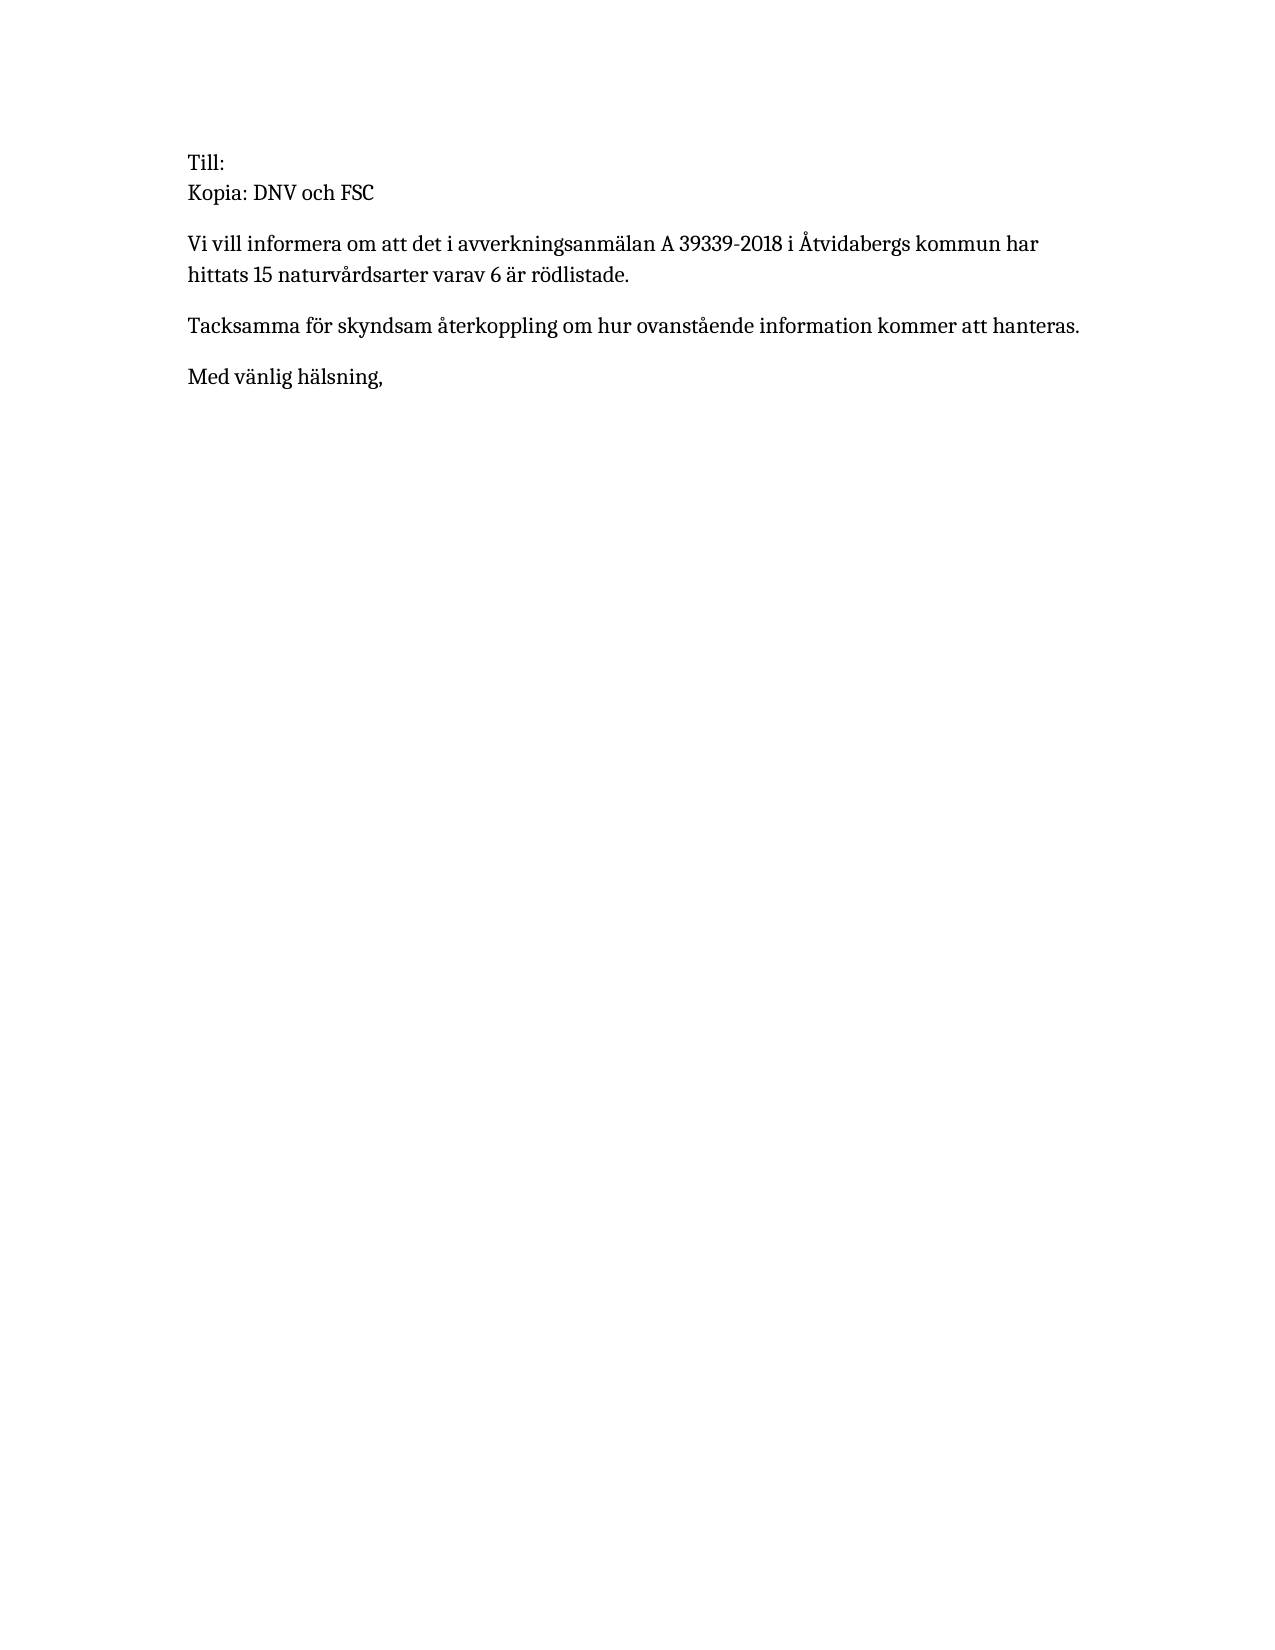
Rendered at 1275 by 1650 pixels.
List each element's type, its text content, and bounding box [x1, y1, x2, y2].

text Vi vill informera om att det i avverkningsanmälan A 39339-2018 i Åtvidabergs kommun har hittats 15 naturvårdsarter varav 6 är rödlistade. [187, 231, 1087, 288]
text Med vänlig hälsning, [187, 363, 1087, 420]
text Till: Kopia: DNV och FSC [187, 150, 1087, 207]
text Tacksamma för skyndsam återkoppling om hur ovanstående information kommer att hanteras. [187, 312, 1087, 339]
